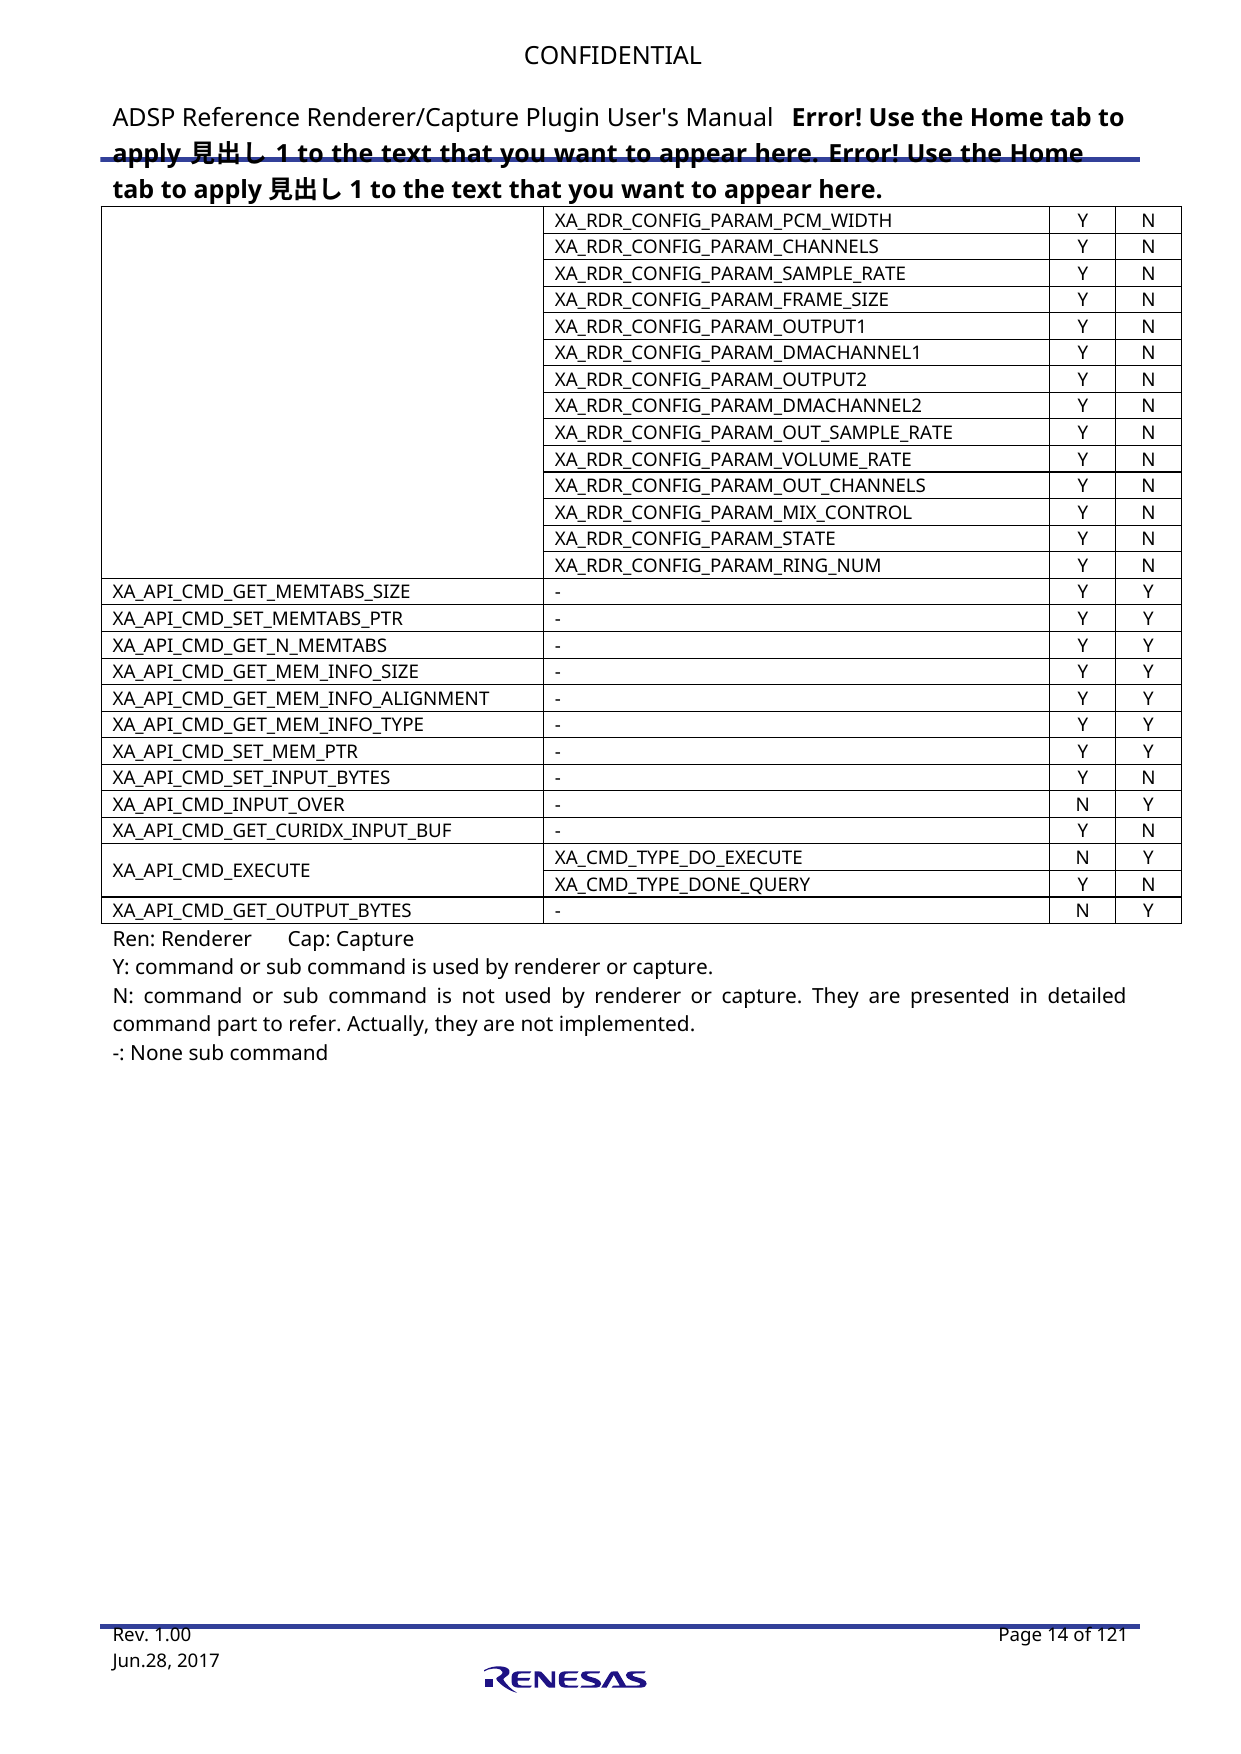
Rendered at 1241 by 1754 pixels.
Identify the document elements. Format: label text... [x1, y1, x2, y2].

table_cell XA_RDR_CONFIG_PARAM_OUT_SAMPLE_RATE [544, 419, 1049, 445]
table_cell N [1116, 499, 1181, 524]
table_cell - [544, 765, 1049, 790]
table_cell N [1116, 765, 1181, 790]
table_cell XA_RDR_CONFIG_PARAM_MIX_CONTROL [544, 499, 1049, 524]
table_cell XA_RDR_CONFIG_PARAM_STATE [544, 526, 1049, 551]
table_cell Y [1050, 605, 1115, 631]
table_cell Y [1116, 605, 1181, 631]
table_cell - [544, 659, 1049, 684]
table_cell XA_API_CMD_GET_MEM_INFO_ALIGNMENT [102, 685, 543, 711]
table_cell Y [1116, 632, 1181, 657]
table_cell N [1116, 818, 1181, 843]
table_cell Y [1050, 526, 1115, 551]
table_cell Y [1116, 738, 1181, 764]
table_cell Y [1050, 765, 1115, 790]
table_cell XA_RDR_CONFIG_PARAM_OUTPUT1 [544, 313, 1049, 339]
table_cell Y [1050, 366, 1115, 392]
table_cell Y [1050, 446, 1115, 471]
table_cell N [1116, 552, 1181, 578]
text -: None sub command [112, 1038, 1128, 1066]
table_cell Y [1050, 393, 1115, 418]
table_cell Y [1050, 499, 1115, 524]
table_cell XA_RDR_CONFIG_PARAM_FRAME_SIZE [544, 287, 1049, 312]
table_cell Y [1050, 871, 1115, 896]
table_cell N [1116, 366, 1181, 392]
table_cell - [544, 685, 1049, 711]
table_cell N [1116, 419, 1181, 445]
table_cell Y [1050, 685, 1115, 711]
text N: command or sub command is not used by renderer or capture. They are presented in detailed command part to refer. Actually, they are not implemented. [112, 981, 1128, 1038]
table_cell - [544, 579, 1049, 604]
table_cell XA_RDR_CONFIG_PARAM_DMACHANNEL2 [544, 393, 1049, 418]
table_cell N [1116, 393, 1181, 418]
table_cell XA_API_CMD_GET_N_MEMTABS [102, 632, 543, 657]
table_cell Y [1050, 473, 1115, 498]
table_cell N [1050, 844, 1115, 870]
table_cell XA_RDR_CONFIG_PARAM_CHANNELS [544, 234, 1049, 259]
table_cell - [544, 791, 1049, 817]
table_cell Y [1116, 659, 1181, 684]
table_cell - [544, 605, 1049, 631]
table_cell XA_RDR_CONFIG_PARAM_VOLUME_RATE [544, 446, 1049, 471]
table_cell N [1116, 287, 1181, 312]
table_cell XA_CMD_TYPE_DONE_QUERY [544, 871, 1049, 896]
table_cell N [1050, 898, 1115, 923]
table_cell Y [1050, 738, 1115, 764]
table_cell Y [1116, 712, 1181, 737]
table_cell XA_RDR_CONFIG_PARAM_PCM_WIDTH [544, 207, 1049, 232]
table_cell Y [1050, 207, 1115, 232]
table_cell - [544, 738, 1049, 764]
table_cell N [1116, 313, 1181, 339]
table_cell XA_CMD_TYPE_DO_EXECUTE [544, 844, 1049, 870]
table_cell Y [1050, 419, 1115, 445]
table_cell N [1116, 446, 1181, 471]
table_cell XA_API_CMD_SET_MEM_PTR [102, 738, 543, 764]
table_cell Y [1050, 287, 1115, 312]
table_cell XA_API_CMD_GET_OUTPUT_BYTES [102, 898, 543, 923]
table_cell N [1116, 473, 1181, 498]
table_cell - [544, 632, 1049, 657]
table_cell Y [1050, 579, 1115, 604]
table_cell N [1116, 871, 1181, 896]
table_cell Y [1116, 791, 1181, 817]
table_cell - [544, 712, 1049, 737]
table_cell Y [1050, 659, 1115, 684]
table_cell Y [1050, 313, 1115, 339]
table_cell N [1116, 526, 1181, 551]
table_cell Y [1050, 818, 1115, 843]
table_cell Y [1050, 552, 1115, 578]
table_cell XA_API_CMD_GET_CURIDX_INPUT_BUF [102, 818, 543, 843]
table_cell XA_API_CMD_GET_MEM_INFO_SIZE [102, 659, 543, 684]
table_cell - [544, 818, 1049, 843]
table_cell Y [1116, 898, 1181, 923]
table_cell Y [1050, 712, 1115, 737]
table_cell Y [1050, 340, 1115, 365]
table_cell N [1116, 260, 1181, 286]
text Y: command or sub command is used by renderer or capture. [112, 952, 1128, 981]
table_cell XA_RDR_CONFIG_PARAM_RING_NUM [544, 552, 1049, 578]
table_cell XA_RDR_CONFIG_PARAM_OUT_CHANNELS [544, 473, 1049, 498]
table_cell XA_API_CMD_INPUT_OVER [102, 791, 543, 817]
table_cell XA_API_CMD_GET_MEMTABS_SIZE [102, 579, 543, 604]
table_cell Y [1116, 844, 1181, 870]
table_cell N [1116, 234, 1181, 259]
table_cell N [1116, 340, 1181, 365]
table_cell XA_RDR_CONFIG_PARAM_OUTPUT2 [544, 366, 1049, 392]
table_cell XA_API_CMD_GET_MEM_INFO_TYPE [102, 712, 543, 737]
table_cell N [1050, 791, 1115, 817]
table_cell N [1116, 207, 1181, 232]
table_cell XA_API_CMD_SET_INPUT_BYTES [102, 765, 543, 790]
table_cell - [544, 898, 1049, 923]
table_cell XA_RDR_CONFIG_PARAM_DMACHANNEL1 [544, 340, 1049, 365]
text Ren: Renderer Cap: Capture [112, 924, 1128, 952]
table_cell XA_API_CMD_SET_MEMTABS_PTR [102, 605, 543, 631]
table_cell XA_API_CMD_EXECUTE [102, 844, 543, 896]
table_cell Y [1116, 685, 1181, 711]
table_cell Y [1050, 260, 1115, 286]
table_cell Y [1116, 579, 1181, 604]
table_cell XA_RDR_CONFIG_PARAM_SAMPLE_RATE [544, 260, 1049, 286]
table_cell Y [1050, 234, 1115, 259]
table_cell Y [1050, 632, 1115, 657]
